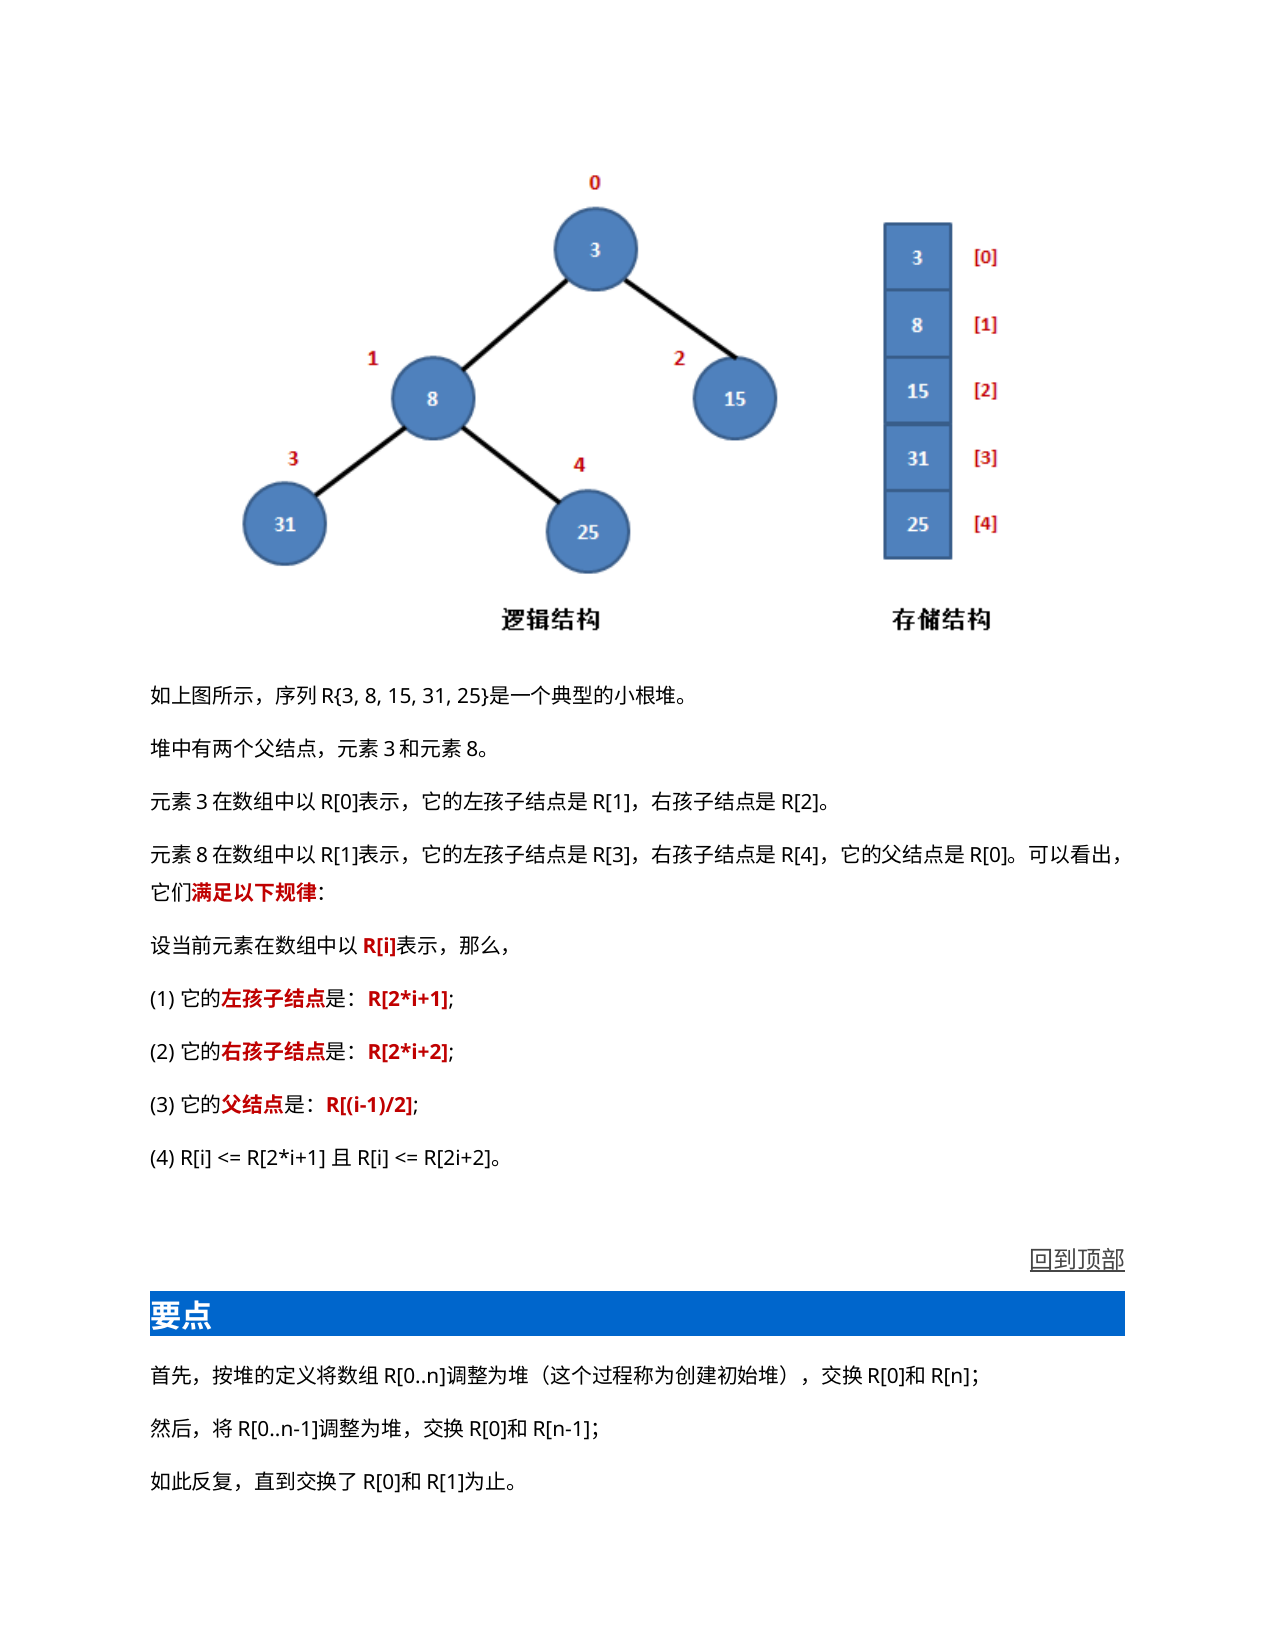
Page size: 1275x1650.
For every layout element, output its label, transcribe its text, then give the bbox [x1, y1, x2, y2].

text (1) 它的左孩子结点是：R[2*i+1]; [150, 975, 1125, 1012]
text 然后，将R[0..n-1]调整为堆，交换R[0]和R[n-1]； [150, 1405, 1125, 1442]
text 设当前元素在数组中以R[i]表示，那么， [150, 922, 1125, 959]
text 元素8在数组中以R[1]表示，它的左孩子结点是R[3]，右孩子结点是R[4]，它的父结点是R[0]。可以看出，它们满足以下规律： [150, 831, 1125, 906]
picture [224, 150, 1051, 657]
text 要点 [150, 1291, 1125, 1336]
text (3) 它的父结点是：R[(i-1)/2]; [150, 1081, 1125, 1119]
text 元素3在数组中以R[0]表示，它的左孩子结点是R[1]，右孩子结点是R[2]。 [150, 778, 1125, 816]
text 如此反复，直到交换了R[0]和R[1]为止。 [150, 1458, 1125, 1496]
text 回到顶部 [150, 1241, 1125, 1275]
text 堆中有两个父结点，元素3和元素8。 [150, 725, 1125, 762]
text 如上图所示，序列R{3, 8, 15, 31, 25}是一个典型的小根堆。 [150, 672, 1125, 709]
text 首先，按堆的定义将数组R[0..n]调整为堆（这个过程称为创建初始堆），交换R[0]和R[n]； [150, 1352, 1125, 1389]
text (4) R[i] <= R[2*i+1] 且 R[i] <= R[2i+2]。 [150, 1134, 1125, 1172]
text (2) 它的右孩子结点是：R[2*i+2]; [150, 1028, 1125, 1066]
